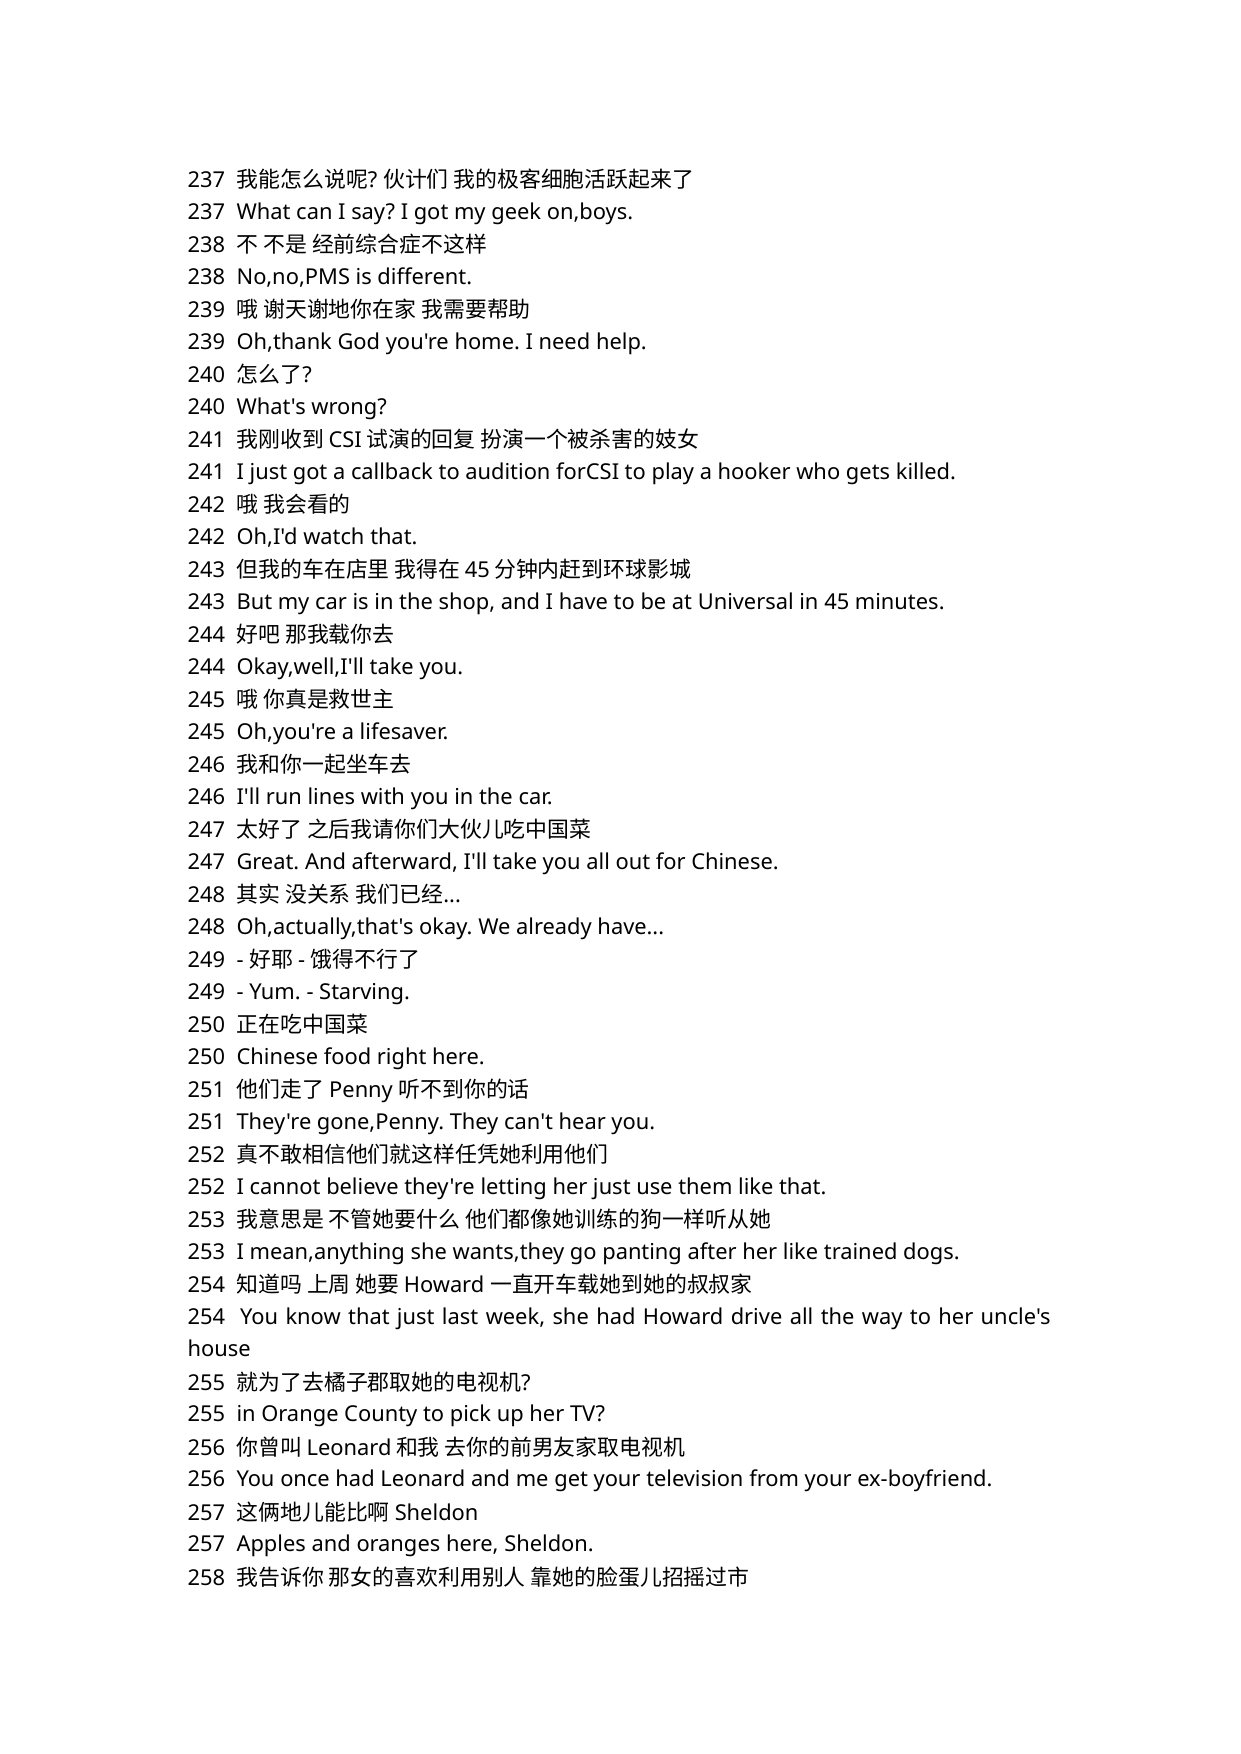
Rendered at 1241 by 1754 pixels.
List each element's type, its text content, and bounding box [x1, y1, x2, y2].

text 254 知道吗 上周 她要Howard 一直开车载她到她的叔叔家 [187, 1267, 1053, 1299]
text 244 好吧 那我载你去 [187, 617, 1053, 649]
text 252 真不敢相信他们就这样任凭她利用他们 [187, 1137, 1053, 1169]
text 239 Oh,thank God you're home. I need help. [187, 324, 1053, 357]
text 250 正在吃中国菜 [187, 1007, 1053, 1039]
text 247 Great. And afterward, I'll take you all out for Chinese. [187, 844, 1053, 877]
text 245 Oh,you're a lifesaver. [187, 714, 1053, 747]
text 253 I mean,anything she wants,they go panting after her like trained dogs. [187, 1234, 1053, 1267]
text 237 我能怎么说呢? 伙计们 我的极客细胞活跃起来了 [187, 162, 1053, 194]
text 242 哦 我会看的 [187, 487, 1053, 519]
text 251 They're gone,Penny. They can't hear you. [187, 1104, 1053, 1137]
text 238 No,no,PMS is different. [187, 259, 1053, 292]
text 243 但我的车在店里 我得在45分钟内赶到环球影城 [187, 552, 1053, 584]
text 239 哦 谢天谢地你在家 我需要帮助 [187, 292, 1053, 324]
text 249 - Yum. - Starving. [187, 974, 1053, 1007]
text 258 我告诉你 那女的喜欢利用别人 靠她的脸蛋儿招摇过市 [187, 1559, 1053, 1592]
text 241 I just got a callback to audition forCSI to play a hooker who gets killed. [187, 454, 1053, 487]
text 242 Oh,I'd watch that. [187, 519, 1053, 552]
text 249 - 好耶 - 饿得不行了 [187, 942, 1053, 974]
text 255 就为了去橘子郡取她的电视机? [187, 1364, 1053, 1397]
text 246 我和你一起坐车去 [187, 747, 1053, 779]
text 247 太好了 之后我请你们大伙儿吃中国菜 [187, 812, 1053, 844]
text 253 我意思是 不管她要什么 他们都像她训练的狗一样听从她 [187, 1202, 1053, 1234]
text 248 其实 没关系 我们已经... [187, 877, 1053, 909]
text 256 你曾叫Leonard和我 去你的前男友家取电视机 [187, 1429, 1053, 1462]
text 244 Okay,well,I'll take you. [187, 649, 1053, 682]
text 243 But my car is in the shop, and I have to be at Universal in 45 minutes. [187, 584, 1053, 617]
text 241 我刚收到CSI试演的回复 扮演一个被杀害的妓女 [187, 422, 1053, 454]
text 257 Apples and oranges here, Sheldon. [187, 1527, 1053, 1559]
text 240 What's wrong? [187, 389, 1053, 422]
text 255 in Orange County to pick up her TV? [187, 1397, 1053, 1429]
text 246 I'll run lines with you in the car. [187, 779, 1053, 812]
text 238 不 不是 经前综合症不这样 [187, 227, 1053, 259]
text 257 这俩地儿能比啊 Sheldon [187, 1494, 1053, 1527]
text 254 You know that just last week, she had Howard drive all the way to her uncle's house [187, 1299, 1053, 1364]
text 240 怎么了? [187, 357, 1053, 389]
text 245 哦 你真是救世主 [187, 682, 1053, 714]
text 237 What can I say? I got my geek on,boys. [187, 194, 1053, 227]
text 248 Oh,actually,that's okay. We already have... [187, 909, 1053, 942]
text 251 他们走了 Penny 听不到你的话 [187, 1072, 1053, 1104]
text 250 Chinese food right here. [187, 1039, 1053, 1072]
text 256 You once had Leonard and me get your television from your ex-boyfriend. [187, 1462, 1053, 1494]
text 252 I cannot believe they're letting her just use them like that. [187, 1169, 1053, 1202]
